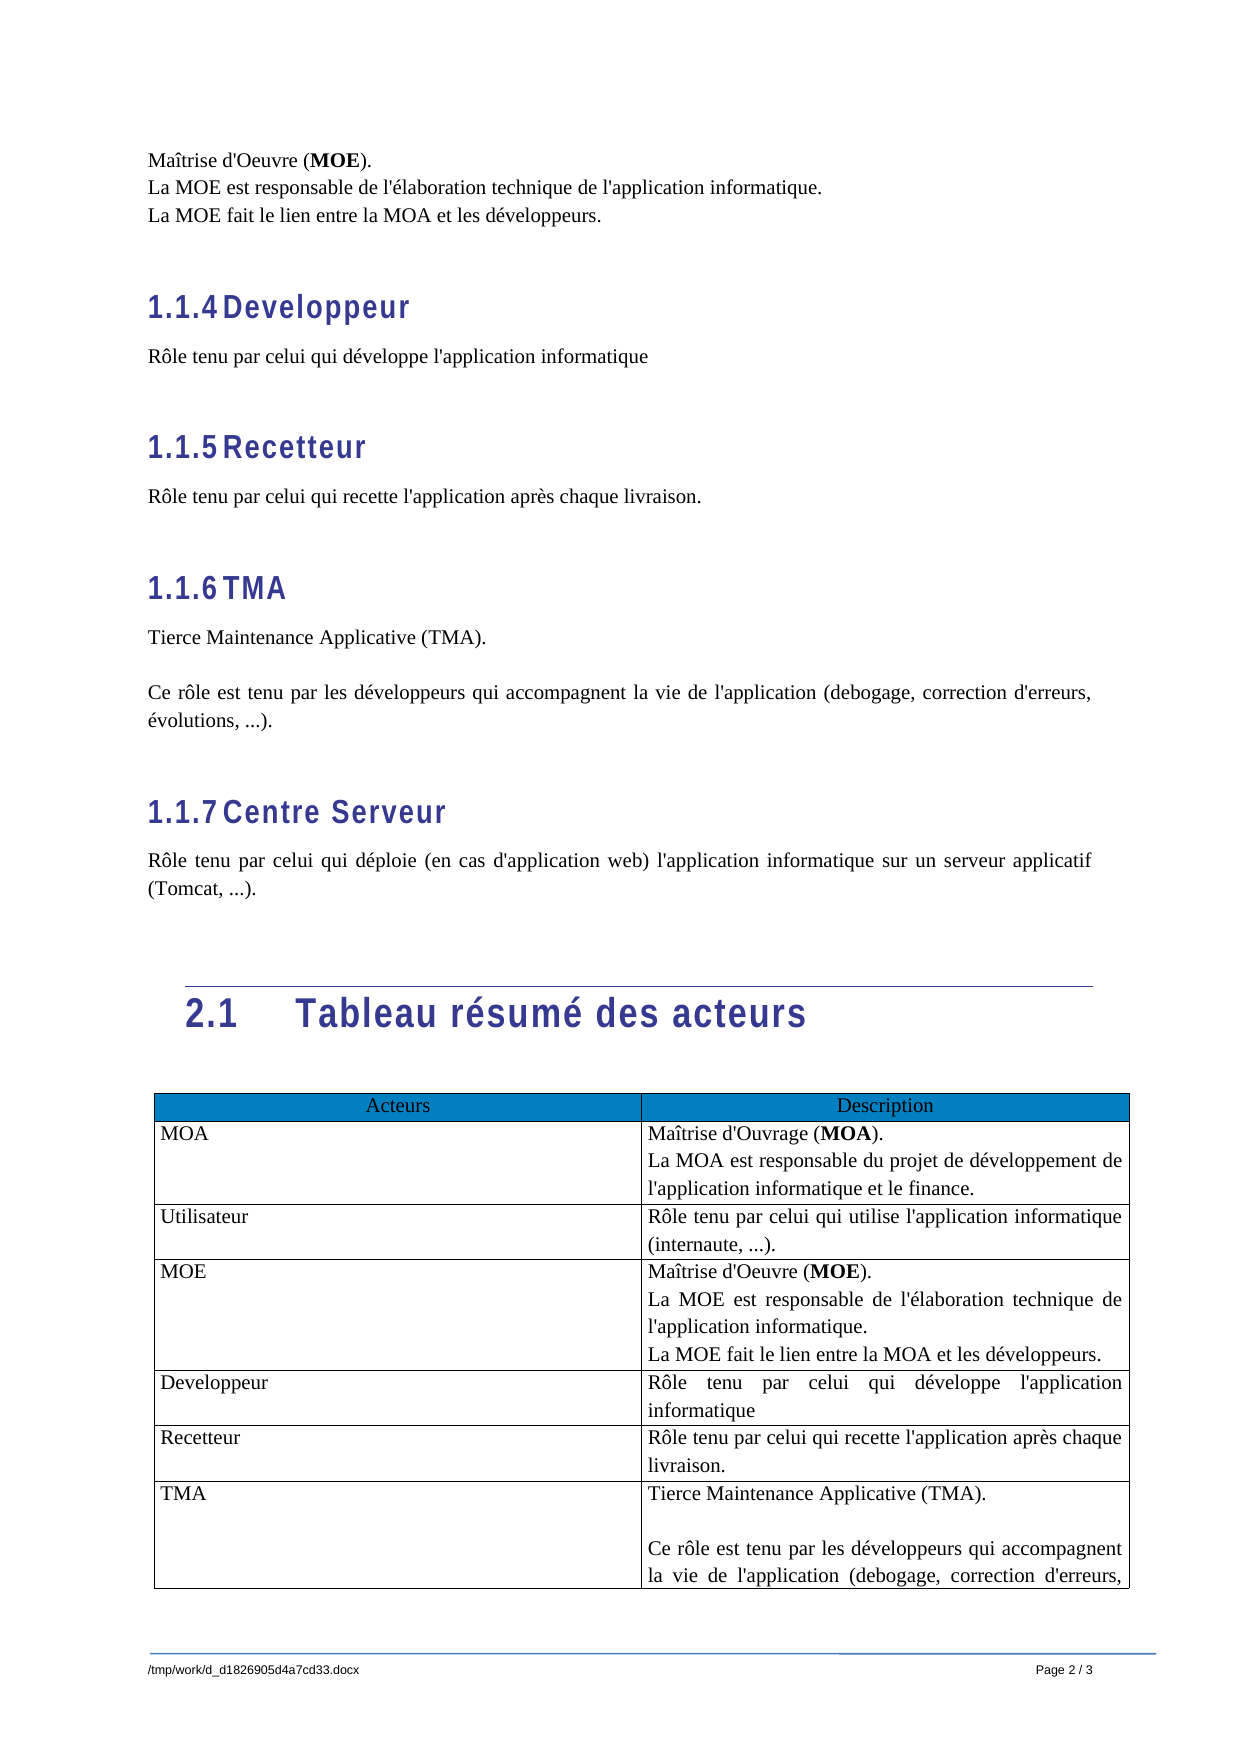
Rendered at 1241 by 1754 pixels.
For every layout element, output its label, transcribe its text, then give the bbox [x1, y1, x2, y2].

table_cell MOE [155, 1260, 641, 1370]
text La MOE est responsable de l'élaboration technique de l'application informatique. [148, 175, 1093, 199]
text La MOE fait le lien entre la MOA et les développeurs. [148, 203, 1093, 227]
subtitle Recetteur [148, 428, 1093, 466]
table_cell Rôle tenu par celui qui recette l'application après chaque livraison. [642, 1426, 1129, 1481]
table_cell TMA [155, 1482, 641, 1587]
subtitle Developpeur [148, 287, 1093, 325]
table_cell Rôle tenu par celui qui développe l'application informatique [642, 1371, 1129, 1425]
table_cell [642, 1482, 1129, 1587]
text Maîtrise d'Oeuvre (MOE). [148, 148, 1093, 172]
text Tierce Maintenance Applicative (TMA). [148, 625, 1093, 649]
table_cell Developpeur [155, 1371, 641, 1425]
table_header Description [642, 1094, 1129, 1121]
table_cell Utilisateur [155, 1205, 641, 1259]
table_header Acteurs [155, 1094, 641, 1121]
subtitle TMA [148, 568, 1093, 607]
table_cell Maîtrise d'Ouvrage (MOA). La MOA est responsable du projet de développement de l'application informatique et le finance. [642, 1122, 1129, 1204]
table_cell MOA [155, 1122, 641, 1204]
text Rôle tenu par celui qui développe l'application informatique [148, 343, 1093, 368]
table_cell Rôle tenu par celui qui utilise l'application informatique (internaute, ...). [642, 1205, 1129, 1259]
text Ce rôle est tenu par les développeurs qui accompagnent la vie de l'application (debogage, correction d'erreurs, évolutions, ...). [148, 680, 1093, 732]
table_cell Maîtrise d'Oeuvre (MOE). La MOE est responsable de l'élaboration technique de l'application informatique. La MOE fait le lien entre la MOA et les développeurs. [642, 1260, 1129, 1370]
text Rôle tenu par celui qui recette l'application après chaque livraison. [148, 484, 1093, 508]
table_cell Recetteur [155, 1426, 641, 1481]
text Rôle tenu par celui qui déploie (en cas d'application web) l'application informatique sur un serveur applicatif (Tomcat, ...). [148, 848, 1093, 900]
subtitle Tableau résumé des acteurs [185, 987, 1093, 1036]
subtitle Centre Serveur [148, 792, 1093, 830]
